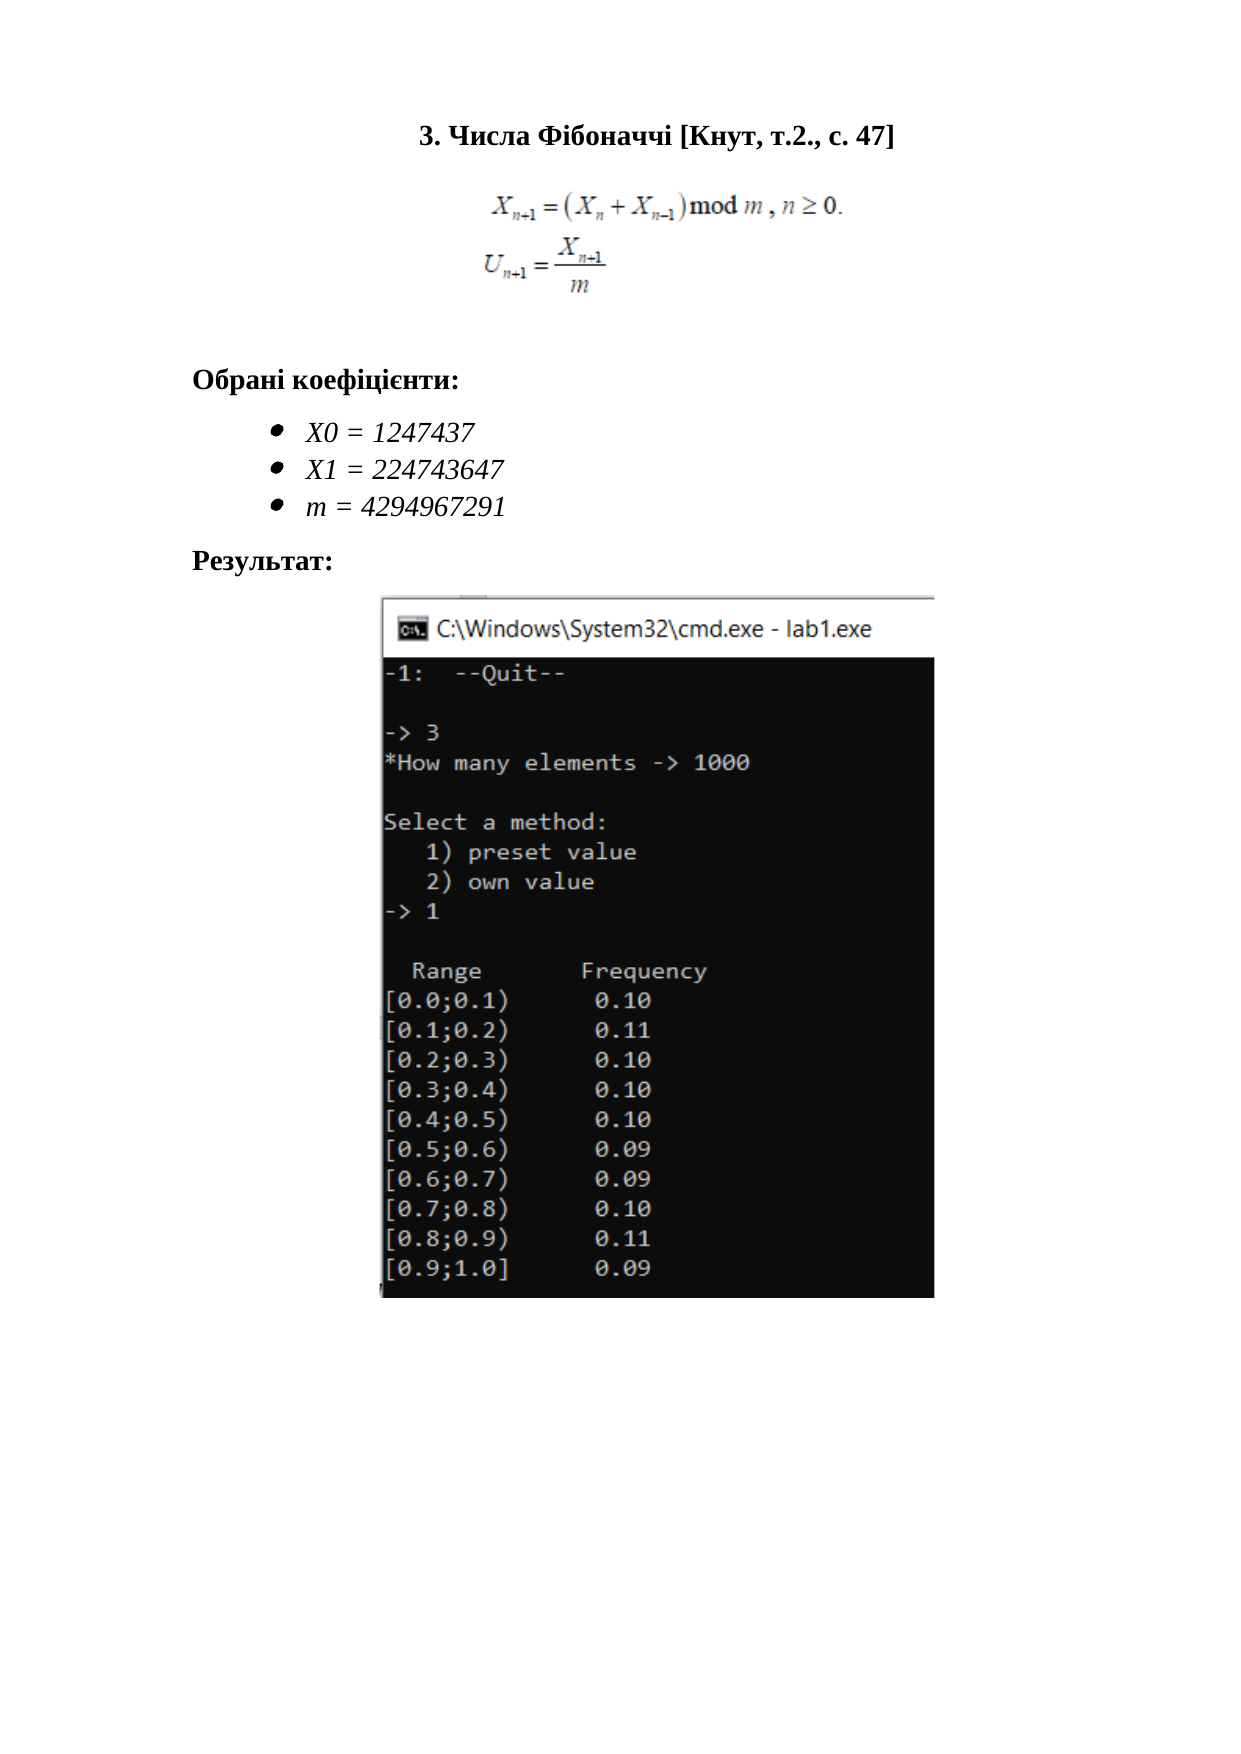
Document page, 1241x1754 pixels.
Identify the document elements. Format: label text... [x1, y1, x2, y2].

picture [379, 595, 935, 1298]
text 3. Числа Фібоначчі [Кнут, т.2., с. 47] [192, 118, 1122, 152]
list m = 4294967291 [268, 489, 1122, 524]
text Результат: [192, 543, 1122, 577]
list X0 = 1247437 [268, 415, 1122, 449]
picture [445, 171, 869, 307]
list X1 = 224743647 [268, 452, 1122, 486]
text Обрані коефіцієнти: [192, 326, 1122, 396]
